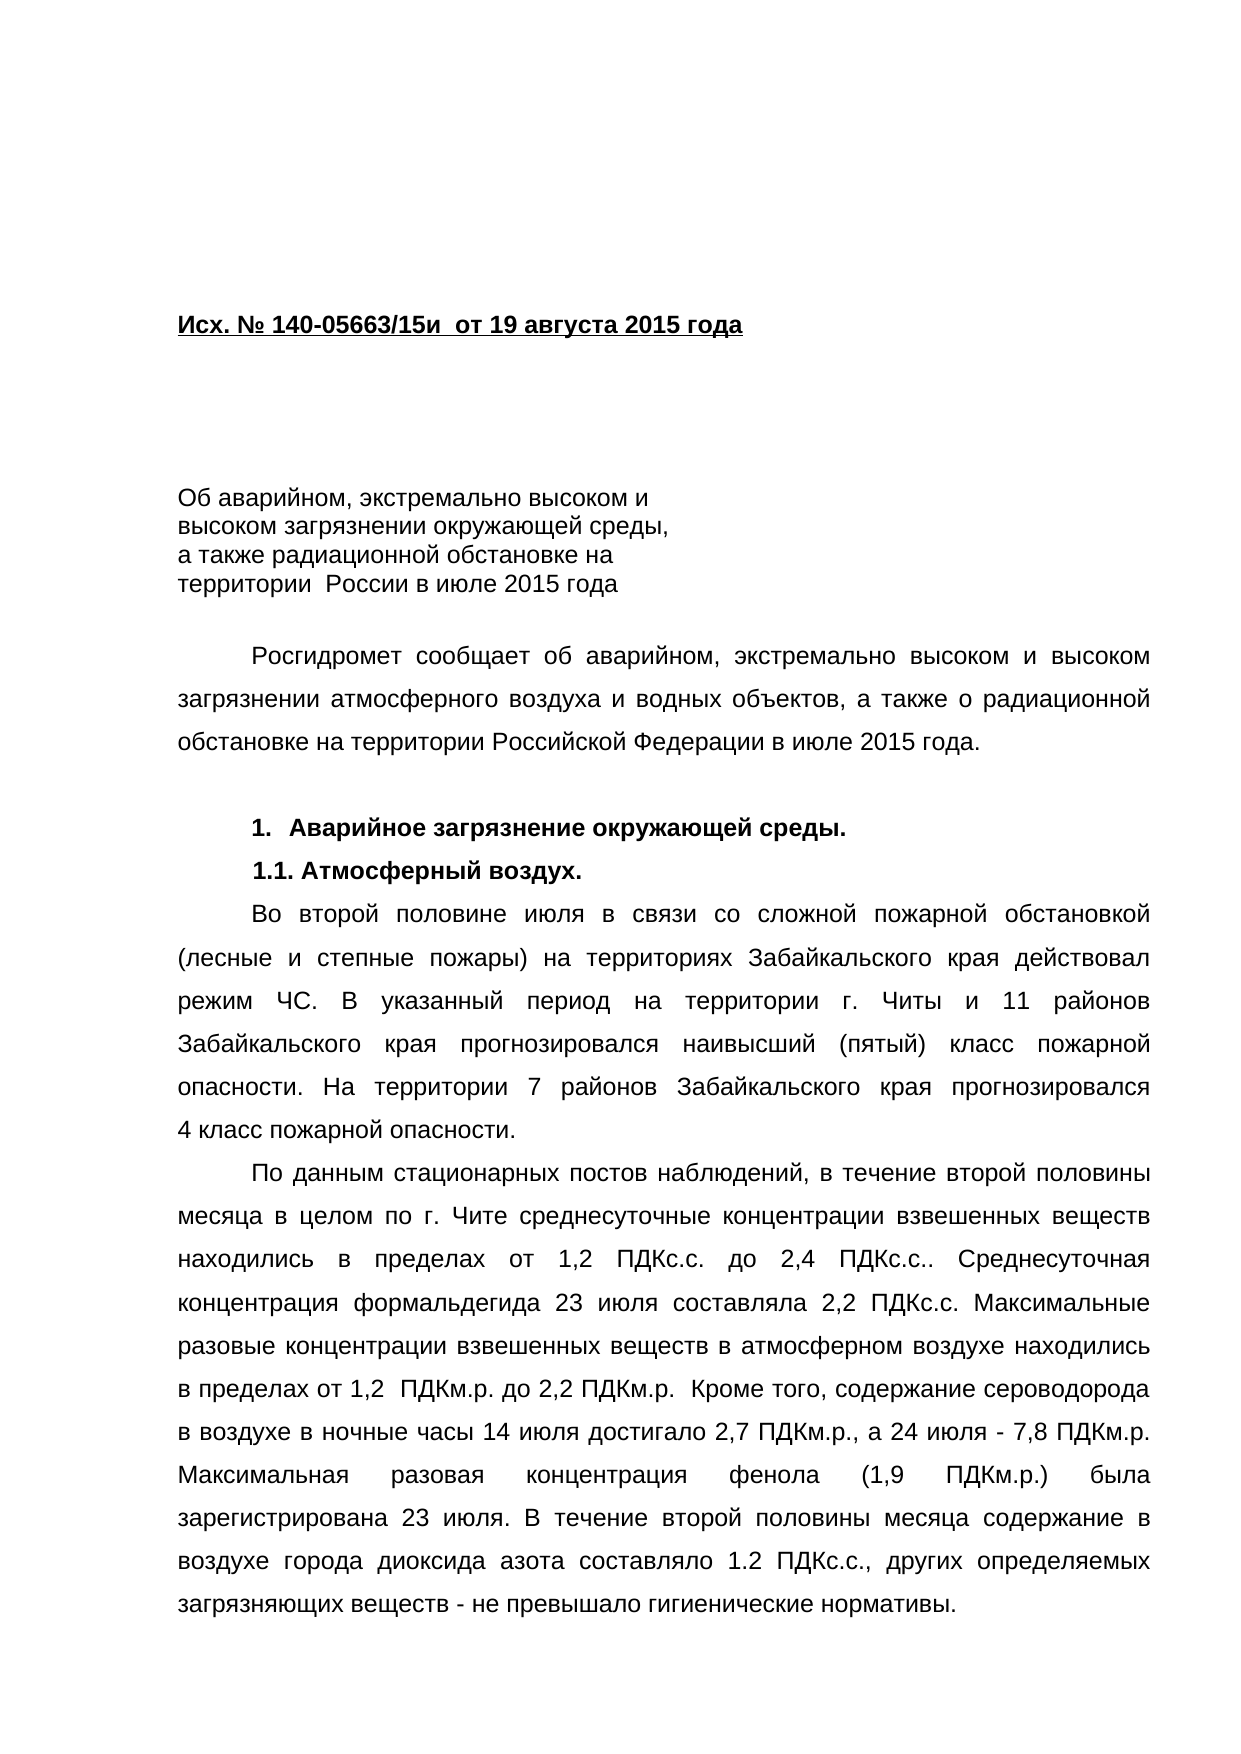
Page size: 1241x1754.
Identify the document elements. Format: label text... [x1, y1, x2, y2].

list Аварийное загрязнение окружающей среды. [251, 813, 1152, 842]
text 1.1. Атмосферный воздух. [177, 856, 1152, 885]
text По данным стационарных постов наблюдений, в течение второй половины месяца в целом по г. Чите среднесуточные концентрации взвешенных веществ находились в пределах от 1,2 ПДКс.с. до 2,4 ПДКс.с.. Среднесуточная концентрация формальдегида 23 июля составляла 2,2 ПДКс.с. Максимальные разовые концентрации взвешенных веществ в атмосферном воздухе находились в пределах от 1,2 ПДКм.р. до 2,2 ПДКм.р. Кроме того, содержание сероводорода в воздухе в ночные часы 14 июля достигало 2,7 ПДКм.р., а 24 июля - 7,8 ПДКм.р. Максимальная разовая концентрация фенола (1,9 ПДКм.р.) была зарегистрирована 23 июля. В течение второй половины месяца содержание в воздухе города диоксида азота составляло 1.2 ПДКс.с., других определяемых загрязняющих веществ - не превышало гигиенические нормативы. [177, 1158, 1152, 1618]
text Во второй половине июля в связи со сложной пожарной обстановкой (лесные и степные пожары) на территориях Забайкальского края действовал режим ЧС. В указанный период на территории г. Читы и 11 районов Забайкальского края прогнозировался наивысший (пятый) класс пожарной опасности. На территории 7 районов Забайкальского края прогнозировался 4 класс пожарной опасности. [177, 899, 1152, 1144]
text высоком загрязнении окружающей среды, [177, 511, 1152, 540]
text территории России в июле 2015 года [177, 569, 1152, 597]
text Об аварийном, экстремально высоком и [177, 482, 1152, 511]
text а также радиационной обстановке на [177, 540, 1152, 569]
text Исх. № 140-05663/15и от 19 августа 2015 года [177, 310, 1152, 339]
text Росгидромет сообщает об аварийном, экстремально высоком и высоком загрязнении атмосферного воздуха и водных объектов, а также о радиационной обстановке на территории Российской Федерации в июле 2015 года. [177, 641, 1152, 756]
